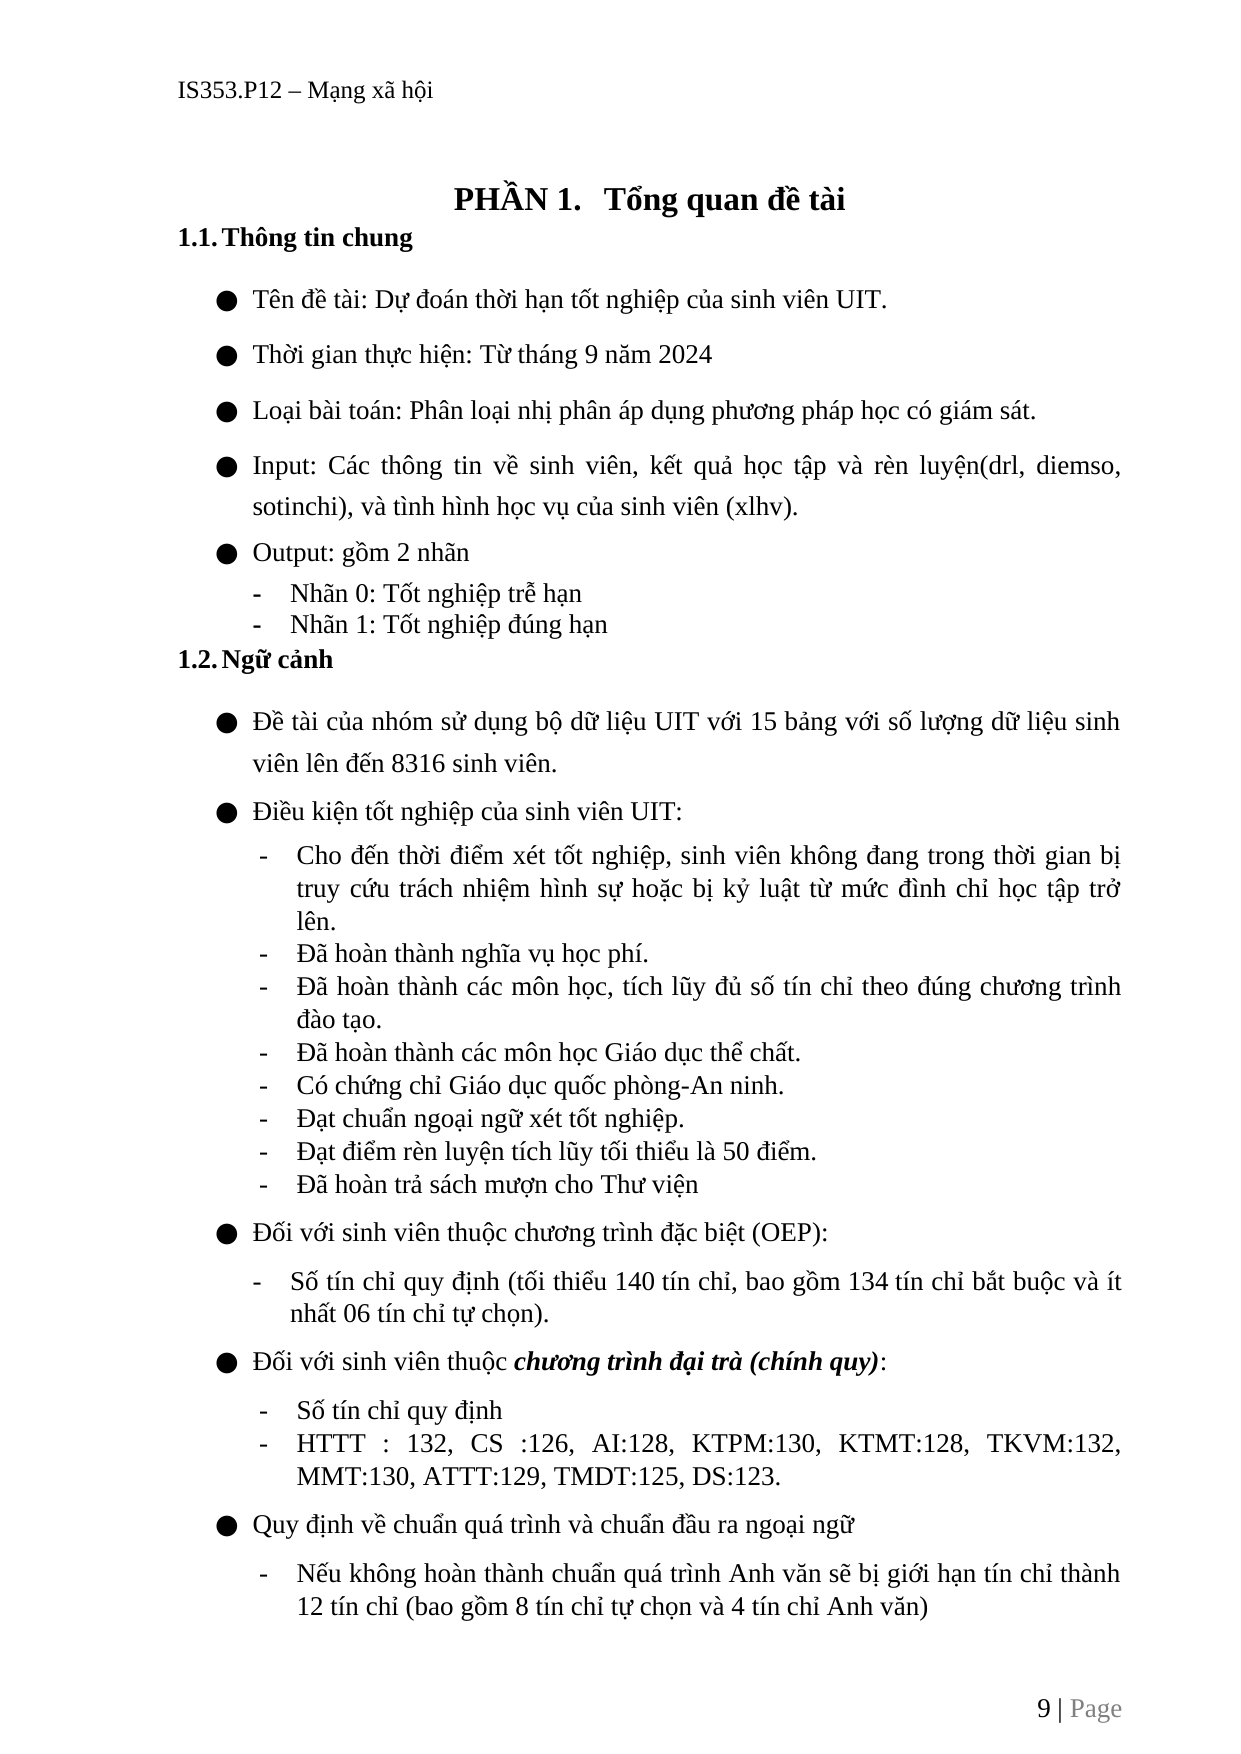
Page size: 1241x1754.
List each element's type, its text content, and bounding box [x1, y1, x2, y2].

list Đã hoàn thành nghĩa vụ học phí. [259, 938, 1122, 969]
list HTTT : 132, CS :126, AI:128, KTPM:130, KTMT:128, TKVM:132, MMT:130, ATTT:129, TMDT:125, DS:123. [259, 1427, 1122, 1491]
subtitle Ngữ cảnh [177, 643, 1122, 674]
list Đã hoàn thành các môn học Giáo dục thể chất. [259, 1036, 1122, 1067]
list Input: Các thông tin về sinh viên, kết quả học tập và rèn luyện(drl, diemso, sotinchi), và tình hình học vụ của sinh viên (xlhv). [215, 434, 1122, 521]
list Output: gồm 2 nhãn [215, 521, 1122, 577]
list Đề tài của nhóm sử dụng bộ dữ liệu UIT với 15 bảng với số lượng dữ liệu sinh viên lên đến 8316 sinh viên. [215, 690, 1122, 778]
list Đạt chuẩn ngoại ngữ xét tốt nghiệp. [259, 1102, 1122, 1133]
list Điều kiện tốt nghiệp của sinh viên UIT: [215, 780, 1122, 836]
list Nếu không hoàn thành chuẩn quá trình Anh văn sẽ bị giới hạn tín chỉ thành 12 tín chỉ (bao gồm 8 tín chỉ tự chọn và 4 tín chỉ Anh văn) [259, 1557, 1122, 1621]
list Nhãn 1: Tốt nghiệp đúng hạn [252, 608, 1122, 639]
subtitle Thông tin chung [177, 221, 1122, 252]
list Tên đề tài: Dự đoán thời hạn tốt nghiệp của sinh viên UIT. [215, 268, 1122, 323]
list Có chứng chỉ Giáo dục quốc phòng-An ninh. [259, 1069, 1122, 1100]
list Đã hoàn thành các môn học, tích lũy đủ số tín chỉ theo đúng chương trình đào tạo. [259, 971, 1122, 1034]
list Đối với sinh viên thuộc chương trình đặc biệt (OEP): [215, 1201, 1122, 1256]
list Số tín chỉ quy định (tối thiểu 140 tín chỉ, bao gồm 134 tín chỉ bắt buộc và ít nhất 06 tín chỉ tự chọn). [252, 1265, 1122, 1329]
list Nhãn 0: Tốt nghiệp trễ hạn [252, 577, 1122, 608]
list Số tín chỉ quy định [259, 1394, 1122, 1425]
list Loại bài toán: Phân loại nhị phân áp dụng phương pháp học có giám sát. [215, 379, 1122, 434]
list Đối với sinh viên thuộc chương trình đại trà (chính quy): [215, 1331, 1122, 1386]
list Đã hoàn trả sách mượn cho Thư viện [259, 1168, 1122, 1199]
list Đạt điểm rèn luyện tích lũy tối thiểu là 50 điểm. [259, 1135, 1122, 1166]
list Cho đến thời điểm xét tốt nghiệp, sinh viên không đang trong thời gian bị truy cứu trách nhiệm hình sự hoặc bị kỷ luật từ mức đình chỉ học tập trở lên. [259, 839, 1122, 936]
subtitle Tổng quan đề tài [177, 179, 1122, 217]
list Thời gian thực hiện: Từ tháng 9 năm 2024 [215, 323, 1122, 379]
list Quy định về chuẩn quá trình và chuẩn đầu ra ngoại ngữ [215, 1493, 1122, 1548]
